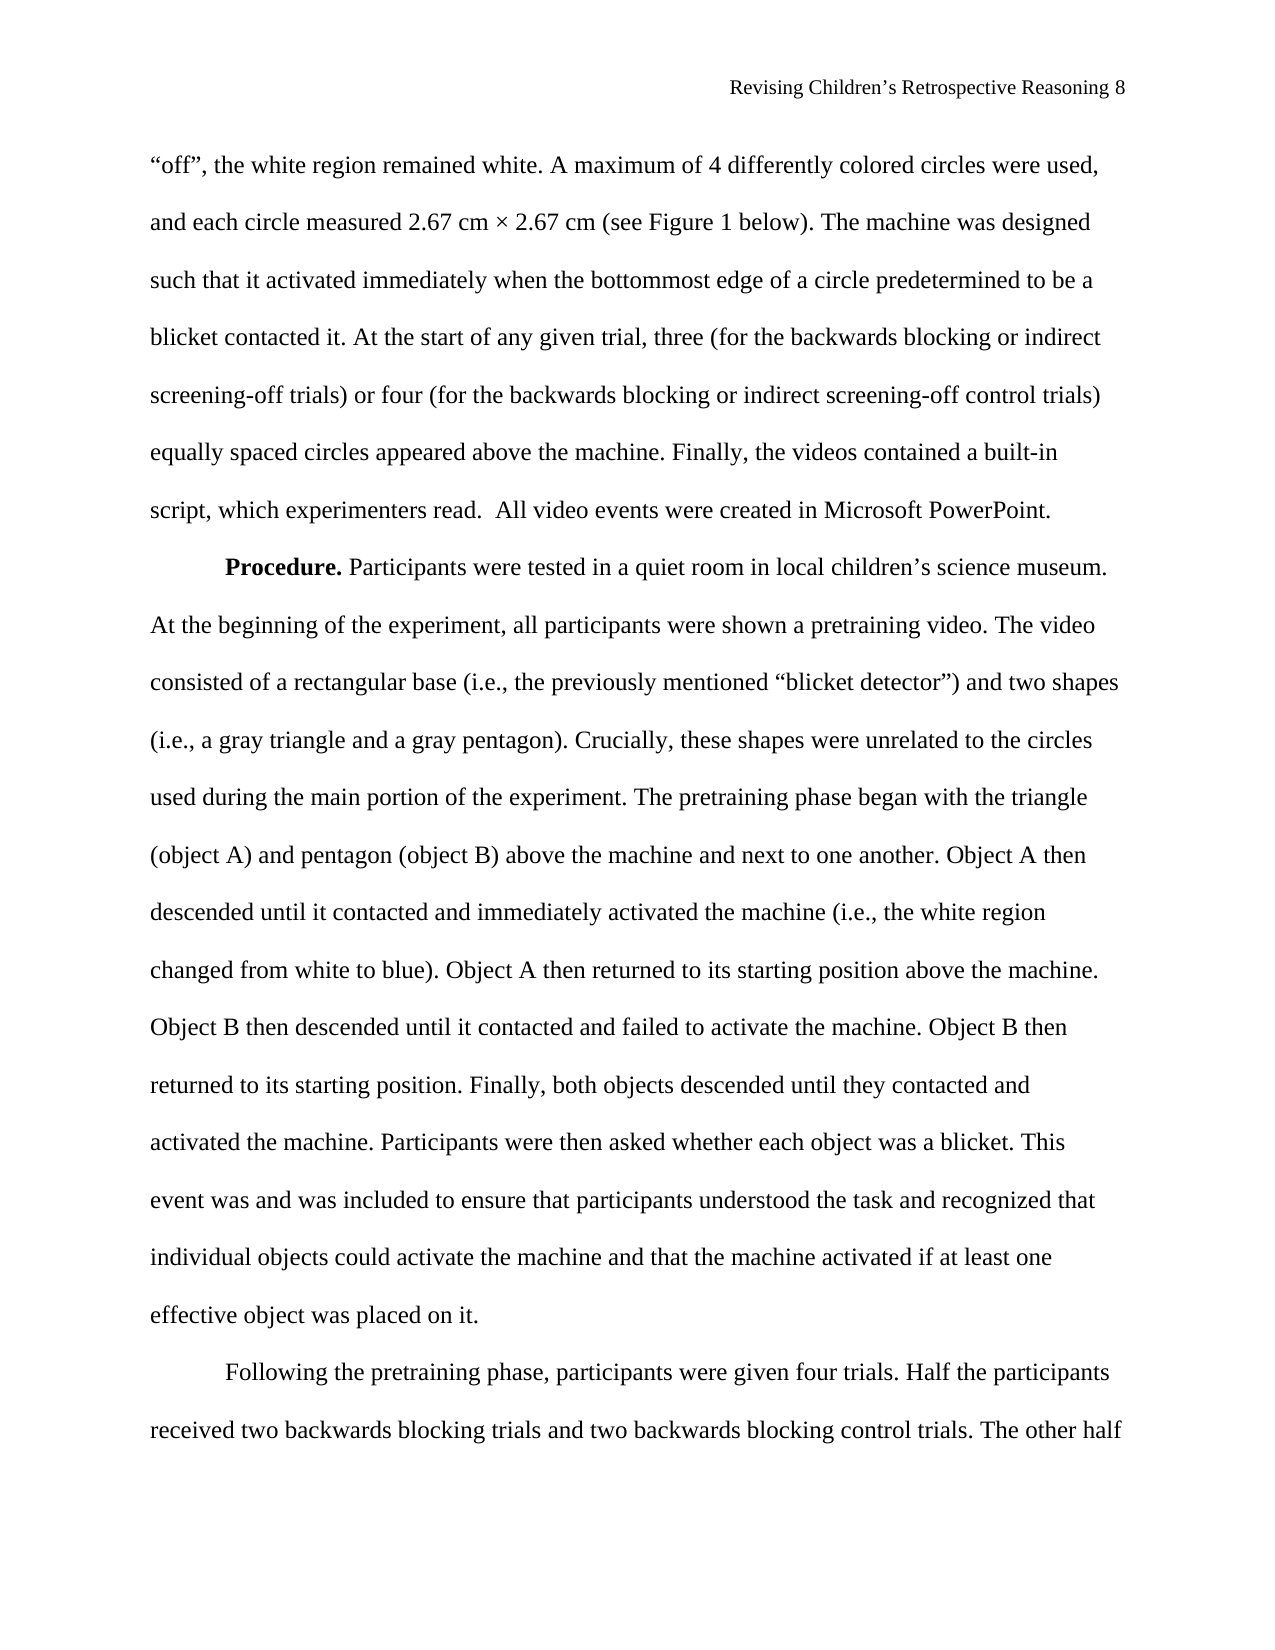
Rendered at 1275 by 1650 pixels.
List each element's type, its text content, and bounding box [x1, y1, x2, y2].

text Procedure. Participants were tested in a quiet room in local children’s science museum. At the beginning of the experiment, all participants were shown a pretraining video. The video consisted of a rectangular base (i.e., the previously mentioned “blicket detector”) and two shapes (i.e., a gray triangle and a gray pentagon). Crucially, these shapes were unrelated to the circles used during the main portion of the experiment. The pretraining phase began with the triangle (object A) and pentagon (object B) above the machine and next to one another. Object A then descended until it contacted and immediately activated the machine (i.e., the white region changed from white to blue). Object A then returned to its starting position above the machine. Object B then descended until it contacted and failed to activate the machine. Object B then returned to its starting position. Finally, both objects descended until they contacted and activated the machine. Participants were then asked whether each object was a blicket. This event was and was included to ensure that participants understood the task and recognized that individual objects could activate the machine and that the machine activated if at least one effective object was placed on it. [150, 552, 1125, 1329]
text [150, 150, 1125, 524]
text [150, 1357, 1125, 1444]
